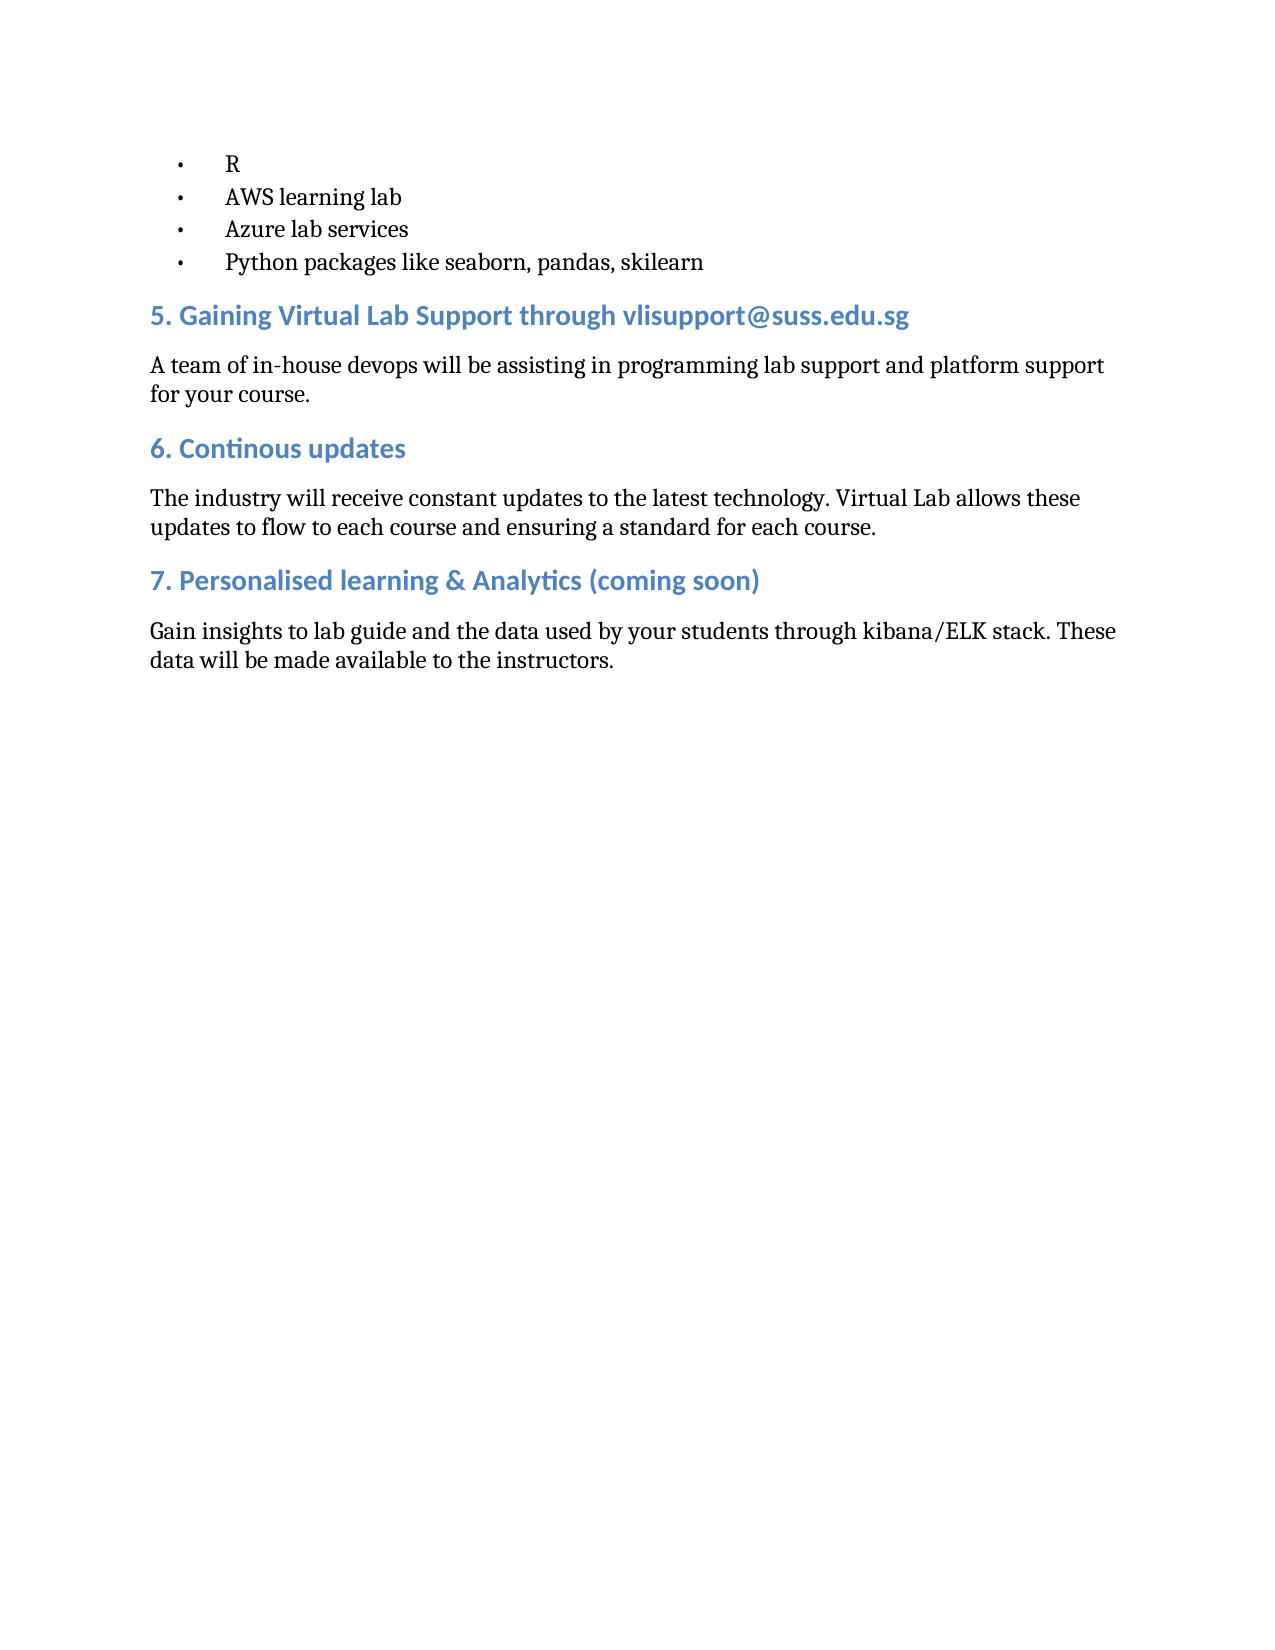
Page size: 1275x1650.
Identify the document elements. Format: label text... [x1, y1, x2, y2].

list AWS learning lab [175, 182, 1125, 211]
list Azure lab services [175, 215, 1125, 244]
list Python packages like seaborn, pandas, skilearn [175, 247, 1125, 276]
subtitle 6. Continous updates [150, 430, 1125, 465]
text A team of in-house devops will be assisting in programming lab support and platform support for your course. [150, 351, 1125, 409]
list R [175, 150, 1125, 179]
subtitle 7. Personalised learning & Analytics (coming soon) [150, 562, 1125, 598]
text The industry will receive constant updates to the latest technology. Virtual Lab allows these updates to flow to each course and ensuring a standard for each course. [150, 484, 1125, 542]
text Gain insights to lab guide and the data used by your students through kibana/ELK stack. These data will be made available to the instructors. [150, 617, 1125, 674]
subtitle 5. Gaining Virtual Lab Support through vlisupport@suss.edu.sg [150, 297, 1125, 333]
